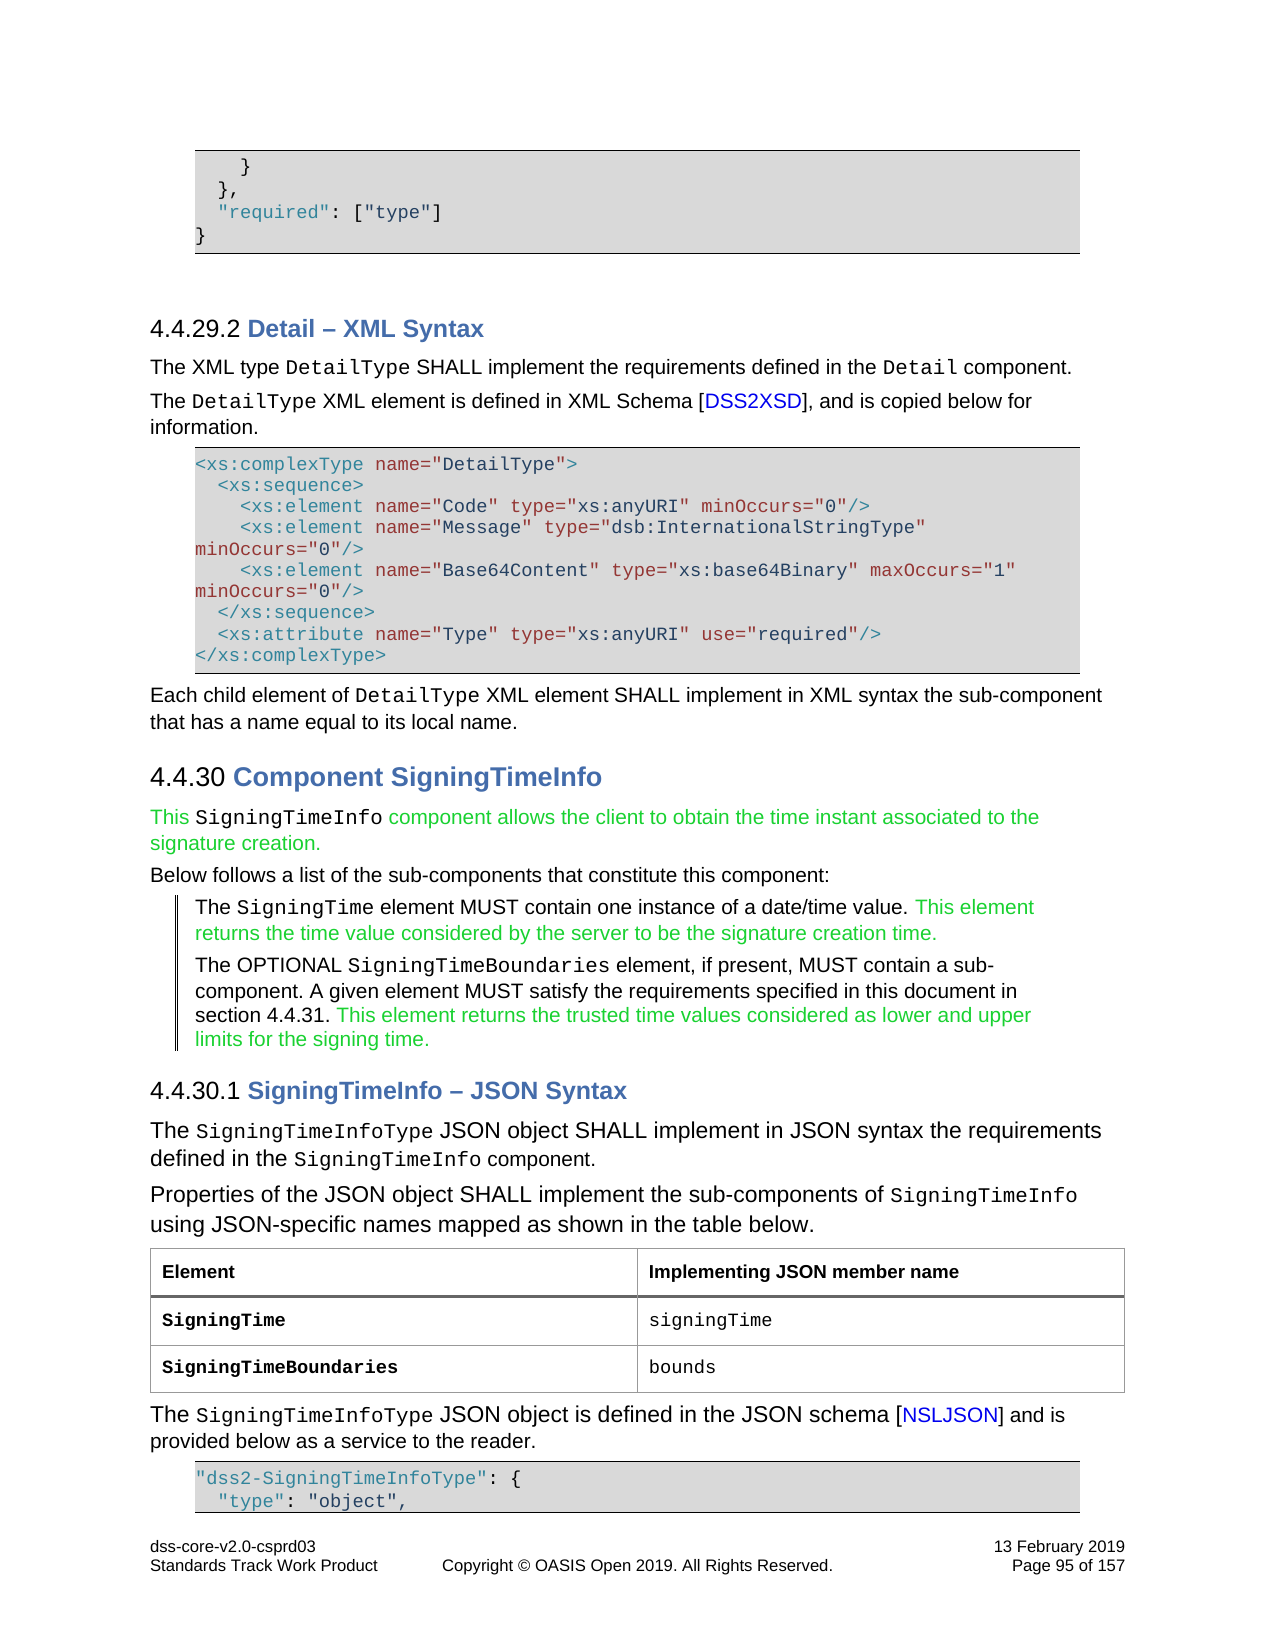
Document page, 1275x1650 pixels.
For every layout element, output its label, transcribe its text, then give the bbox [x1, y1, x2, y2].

text The SigningTime element MUST contain one instance of a date/time value. This element returns the time value considered by the server to be the signature creation time. [178, 895, 1080, 945]
text Each child element of DetailType XML element SHALL implement in XML syntax the sub-component that has a name equal to its local name. [150, 682, 1125, 734]
text <xs:element name="Message" type="dsb:InternationalStringType" minOccurs="0"/> [195, 511, 1080, 553]
subtitle SigningTimeInfo – JSON Syntax [150, 1076, 1125, 1105]
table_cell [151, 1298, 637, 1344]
text <xs:element name="Code" type="xs:anyURI" minOccurs="0"/> [195, 489, 1080, 511]
text Properties of the JSON object SHALL implement the sub-components of SigningTimeInfo using JSON-specific names mapped as shown in the table below. [150, 1181, 1125, 1237]
text }, [195, 173, 1080, 196]
text <xs:complexType name="DetailType"> [195, 448, 1080, 468]
subtitle Detail – XML Syntax [150, 313, 1125, 342]
text </xs:complexType> [195, 638, 1080, 673]
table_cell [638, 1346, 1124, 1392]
text Below follows a list of the sub-components that constitute this component: [150, 863, 1125, 887]
text The SigningTimeInfoType JSON object SHALL implement in JSON syntax the requirements defined in the SigningTimeInfo component. [150, 1117, 1125, 1173]
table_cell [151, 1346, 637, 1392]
text "required": ["type"] [195, 196, 1080, 219]
text <xs:element name="Base64Content" type="xs:base64Binary" maxOccurs="1" minOccurs="0"/> [195, 553, 1080, 596]
text <xs:sequence> [195, 468, 1080, 489]
text The XML type DetailType SHALL implement the requirements defined in the Detail component. [150, 355, 1125, 381]
subtitle Component SigningTimeInfo [150, 761, 1125, 792]
text </xs:sequence> [195, 596, 1080, 617]
text The DetailType XML element is defined in XML Schema [DSS2XSD], and is copied below for information. [150, 389, 1125, 439]
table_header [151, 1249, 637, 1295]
text This SigningTimeInfo component allows the client to obtain the time instant associated to the signature creation. [150, 805, 1125, 854]
text } [195, 151, 1080, 173]
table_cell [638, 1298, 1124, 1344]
text <xs:attribute name="Type" type="xs:anyURI" use="required"/> [195, 617, 1080, 638]
text "dss2-SigningTimeInfoType": { [195, 1462, 1080, 1484]
text The SigningTimeInfoType JSON object is defined in the JSON schema [NSLJSON] and is provided below as a service to the reader. [150, 1401, 1125, 1453]
text "type": "object", [195, 1484, 1080, 1512]
text The OPTIONAL SigningTimeBoundaries element, if present, MUST contain a sub-component. A given element MUST satisfy the requirements specified in this document in section SigningTimeBoundaries. This element returns the trusted time values considered as lower and upper limits for the signing time. [178, 953, 1080, 1051]
text } [195, 219, 1080, 253]
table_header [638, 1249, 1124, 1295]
